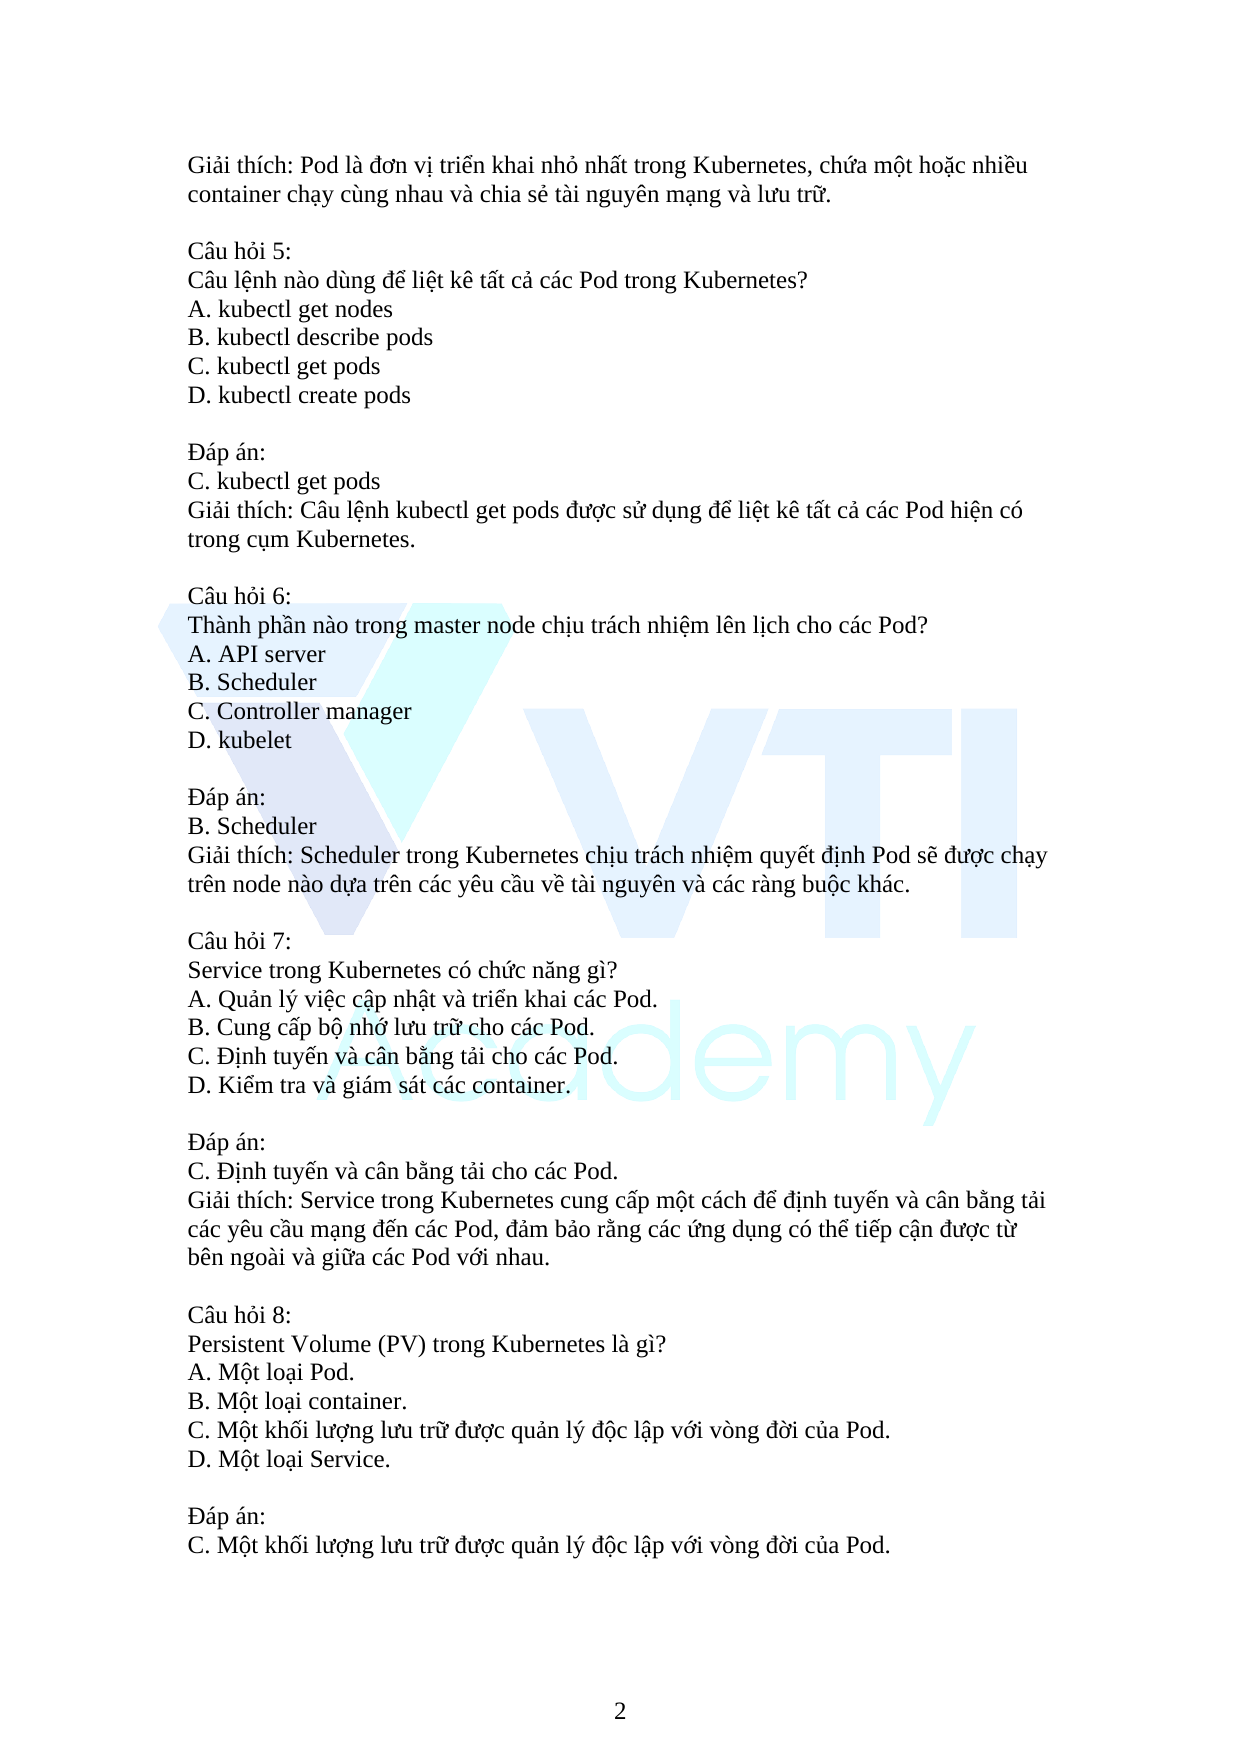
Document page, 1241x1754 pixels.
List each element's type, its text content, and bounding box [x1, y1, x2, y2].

text A. kubectl get nodes [187, 294, 1053, 322]
text Đáp án: [187, 437, 1053, 466]
text Persistent Volume (PV) trong Kubernetes là gì? [187, 1329, 1053, 1357]
text A. Một loại Pod. [187, 1357, 1053, 1386]
text Câu hỏi 8: [187, 1300, 1053, 1329]
text Câu hỏi 6: [187, 581, 1053, 610]
text C. Định tuyến và cân bằng tải cho các Pod. [187, 1156, 1053, 1185]
text D. Một loại Service. [187, 1444, 1053, 1472]
text Câu lệnh nào dùng để liệt kê tất cả các Pod trong Kubernetes? [187, 265, 1053, 294]
text C. Định tuyến và cân bằng tải cho các Pod. [187, 1041, 1053, 1070]
text B. kubectl describe pods [187, 322, 1053, 351]
text Đáp án: [187, 782, 1053, 811]
text B. Scheduler [187, 811, 1053, 840]
text C. kubectl get pods [187, 466, 1053, 495]
text D. kubelet [187, 725, 1053, 754]
text B. Scheduler [187, 667, 1053, 696]
text Thành phần nào trong master node chịu trách nhiệm lên lịch cho các Pod? [187, 610, 1053, 639]
text Câu hỏi 5: [187, 236, 1053, 265]
text Giải thích: Scheduler trong Kubernetes chịu trách nhiệm quyết định Pod sẽ được chạy trên node nào dựa trên các yêu cầu về tài nguyên và các ràng buộc khác. [187, 840, 1053, 897]
text B. Cung cấp bộ nhớ lưu trữ cho các Pod. [187, 1012, 1053, 1041]
text D. kubectl create pods [187, 380, 1053, 409]
text Câu hỏi 7: [187, 926, 1053, 955]
text D. Kiểm tra và giám sát các container. [187, 1070, 1053, 1099]
text Service trong Kubernetes có chức năng gì? [187, 955, 1053, 984]
text Đáp án: [187, 1501, 1053, 1530]
text C. Một khối lượng lưu trữ được quản lý độc lập với vòng đời của Pod. [187, 1530, 1053, 1559]
text Đáp án: [187, 1127, 1053, 1156]
text C. Controller manager [187, 696, 1053, 725]
text A. Quản lý việc cập nhật và triển khai các Pod. [187, 984, 1053, 1012]
text C. kubectl get pods [187, 351, 1053, 380]
text B. Một loại container. [187, 1386, 1053, 1415]
text Giải thích: Service trong Kubernetes cung cấp một cách để định tuyến và cân bằng tải các yêu cầu mạng đến các Pod, đảm bảo rằng các ứng dụng có thể tiếp cận được từ bên ngoài và giữa các Pod với nhau. [187, 1185, 1053, 1271]
text Giải thích: Câu lệnh kubectl get pods được sử dụng để liệt kê tất cả các Pod hiện có trong cụm Kubernetes. [187, 495, 1053, 552]
text A. API server [187, 639, 1053, 667]
text C. Một khối lượng lưu trữ được quản lý độc lập với vòng đời của Pod. [187, 1415, 1053, 1444]
text Giải thích: Pod là đơn vị triển khai nhỏ nhất trong Kubernetes, chứa một hoặc nhiều container chạy cùng nhau và chia sẻ tài nguyên mạng và lưu trữ. [187, 150, 1053, 207]
